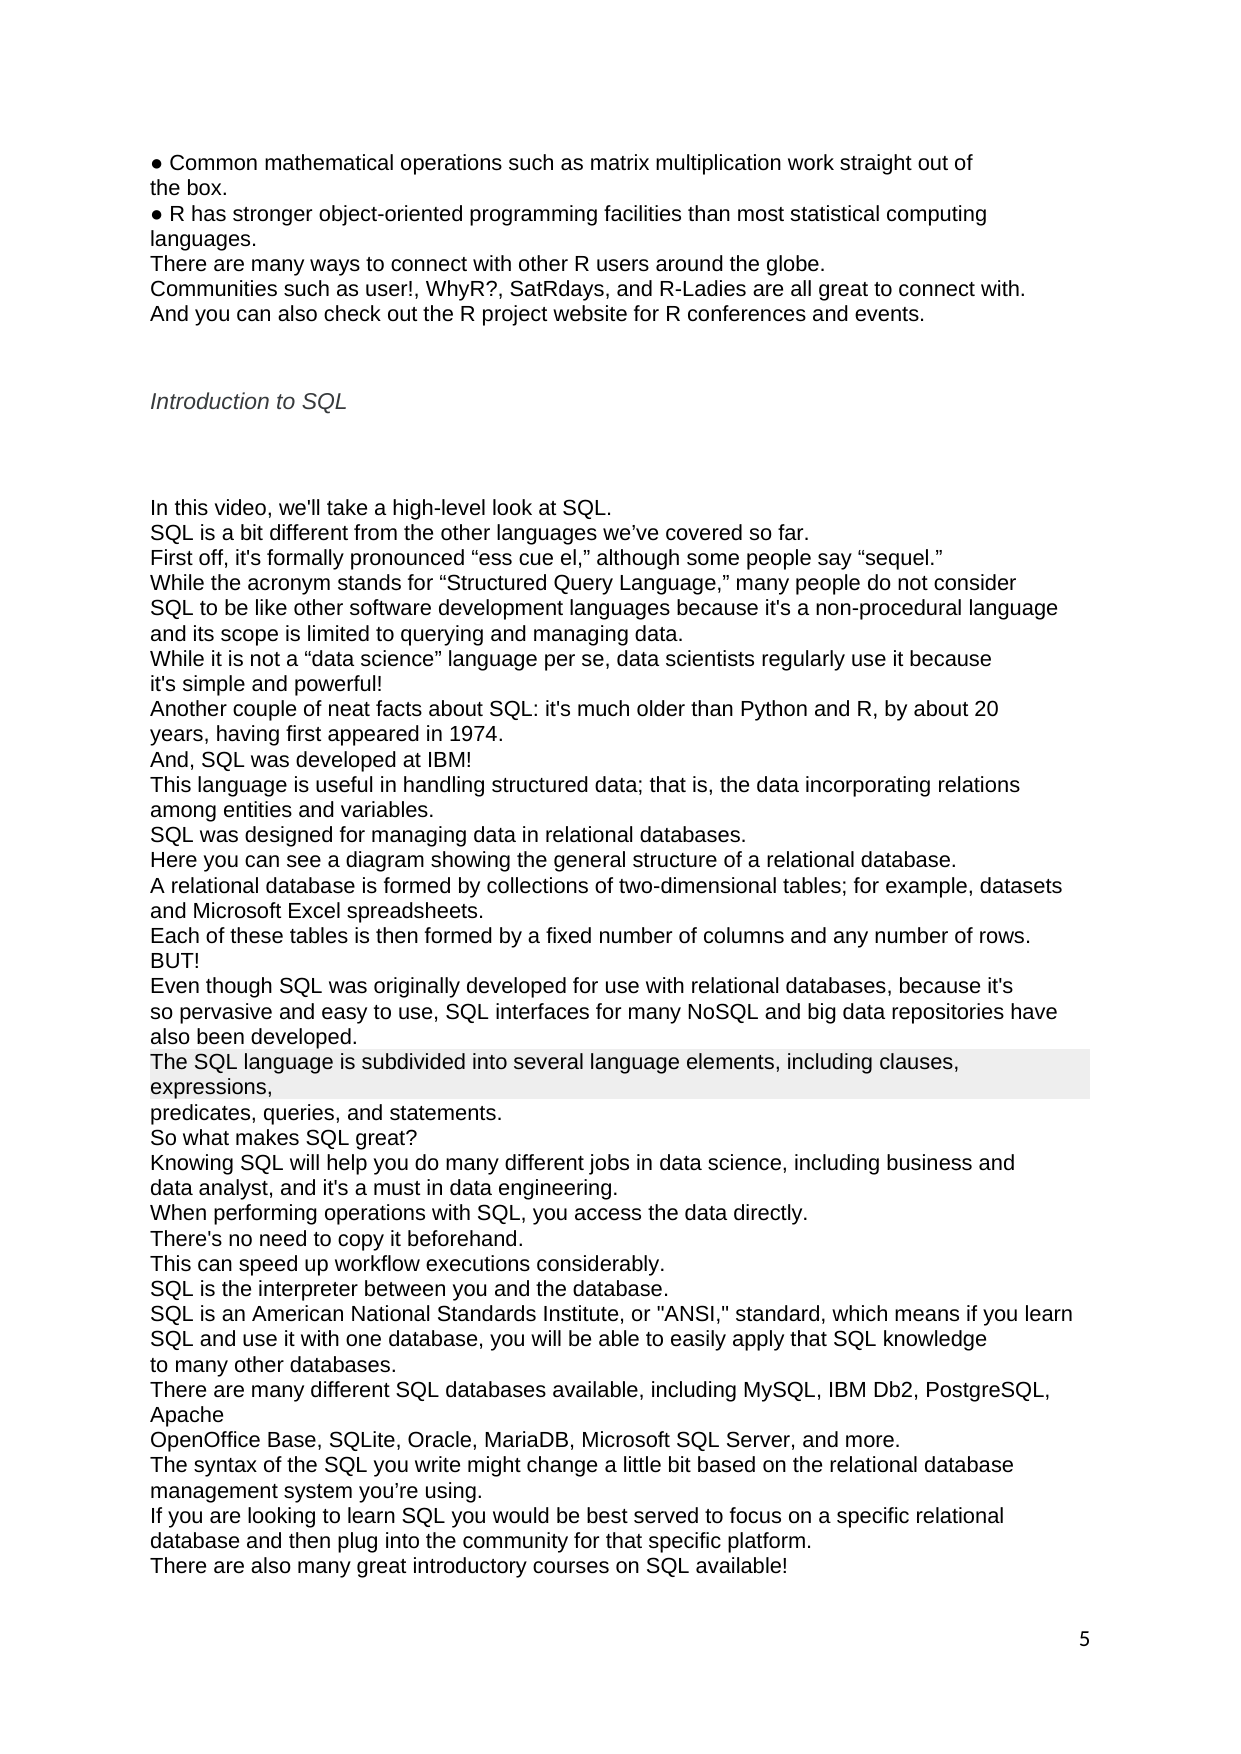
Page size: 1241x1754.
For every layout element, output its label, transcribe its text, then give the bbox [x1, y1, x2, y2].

text also been developed. [150, 1024, 1090, 1049]
text among entities and variables. [150, 797, 1090, 822]
text database and then plug into the community for that specific platform. [150, 1528, 1090, 1553]
text While it is not a “data science” language per se, data scientists regularly use it because [150, 646, 1090, 671]
text SQL was designed for managing data in relational databases. [150, 822, 1090, 847]
text In this video, we'll take a high-level look at SQL. [150, 494, 1090, 520]
text There are many ways to connect with other R users around the globe. [150, 251, 1090, 276]
text If you are looking to learn SQL you would be best served to focus on a specific relational [150, 1503, 1090, 1528]
text management system you’re using. [150, 1478, 1090, 1503]
text The syntax of the SQL you write might change a little bit based on the relational database [150, 1452, 1090, 1478]
text SQL and use it with one database, you will be able to easily apply that SQL knowledge [150, 1326, 1090, 1352]
text SQL to be like other software development languages because it's a non-procedural language [150, 595, 1090, 621]
text And, SQL was developed at IBM! [150, 747, 1090, 772]
text There are many different SQL databases available, including MySQL, IBM Db2, PostgreSQL, Apache [150, 1377, 1090, 1427]
text data analyst, and it's a must in data engineering. [150, 1175, 1090, 1200]
text When performing operations with SQL, you access the data directly. [150, 1200, 1090, 1226]
text The SQL language is subdivided into several language elements, including clauses, expressions, [150, 1049, 1090, 1099]
text SQL is a bit different from the other languages we’ve covered so far. [150, 520, 1090, 545]
text years, having first appeared in 1974. [150, 721, 1090, 747]
text the box. [150, 175, 1090, 200]
text There's no need to copy it beforehand. [150, 1226, 1090, 1251]
text First off, it's formally pronounced “ess cue el,” although some people say “sequel.” [150, 545, 1090, 570]
text ● R has stronger object-oriented programming facilities than most statistical computing [150, 200, 1090, 226]
text predicates, queries, and statements. [150, 1099, 1090, 1125]
text SQL is the interpreter between you and the database. [150, 1276, 1090, 1301]
text to many other databases. [150, 1352, 1090, 1377]
text Here you can see a diagram showing the general structure of a relational database. [150, 847, 1090, 873]
text OpenOffice Base, SQLite, Oracle, MariaDB, Microsoft SQL Server, and more. [150, 1427, 1090, 1452]
text Knowing SQL will help you do many different jobs in data science, including business and [150, 1150, 1090, 1175]
text This can speed up workflow executions considerably. [150, 1251, 1090, 1276]
text and its scope is limited to querying and managing data. [150, 621, 1090, 646]
subtitle Introduction to SQL [150, 388, 1090, 414]
text Another couple of neat facts about SQL: it's much older than Python and R, by about 20 [150, 696, 1090, 721]
text And you can also check out the R project website for R conferences and events. [150, 301, 1090, 326]
text it's simple and powerful! [150, 671, 1090, 696]
text and Microsoft Excel spreadsheets. [150, 898, 1090, 923]
text Even though SQL was originally developed for use with relational databases, because it's [150, 973, 1090, 999]
text So what makes SQL great? [150, 1125, 1090, 1150]
text BUT! [150, 948, 1090, 973]
text There are also many great introductory courses on SQL available! [150, 1553, 1090, 1578]
text A relational database is formed by collections of two-dimensional tables; for example, datasets [150, 873, 1090, 898]
text ● Common mathematical operations such as matrix multiplication work straight out of [150, 150, 1090, 175]
text languages. [150, 226, 1090, 251]
text This language is useful in handling structured data; that is, the data incorporating relations [150, 772, 1090, 797]
text Each of these tables is then formed by a fixed number of columns and any number of rows. [150, 923, 1090, 948]
text so pervasive and easy to use, SQL interfaces for many NoSQL and big data repositories have [150, 999, 1090, 1024]
text SQL is an American National Standards Institute, or "ANSI," standard, which means if you learn [150, 1301, 1090, 1326]
text Communities such as user!, WhyR?, SatRdays, and R-Ladies are all great to connect with. [150, 276, 1090, 301]
text While the acronym stands for “Structured Query Language,” many people do not consider [150, 570, 1090, 595]
